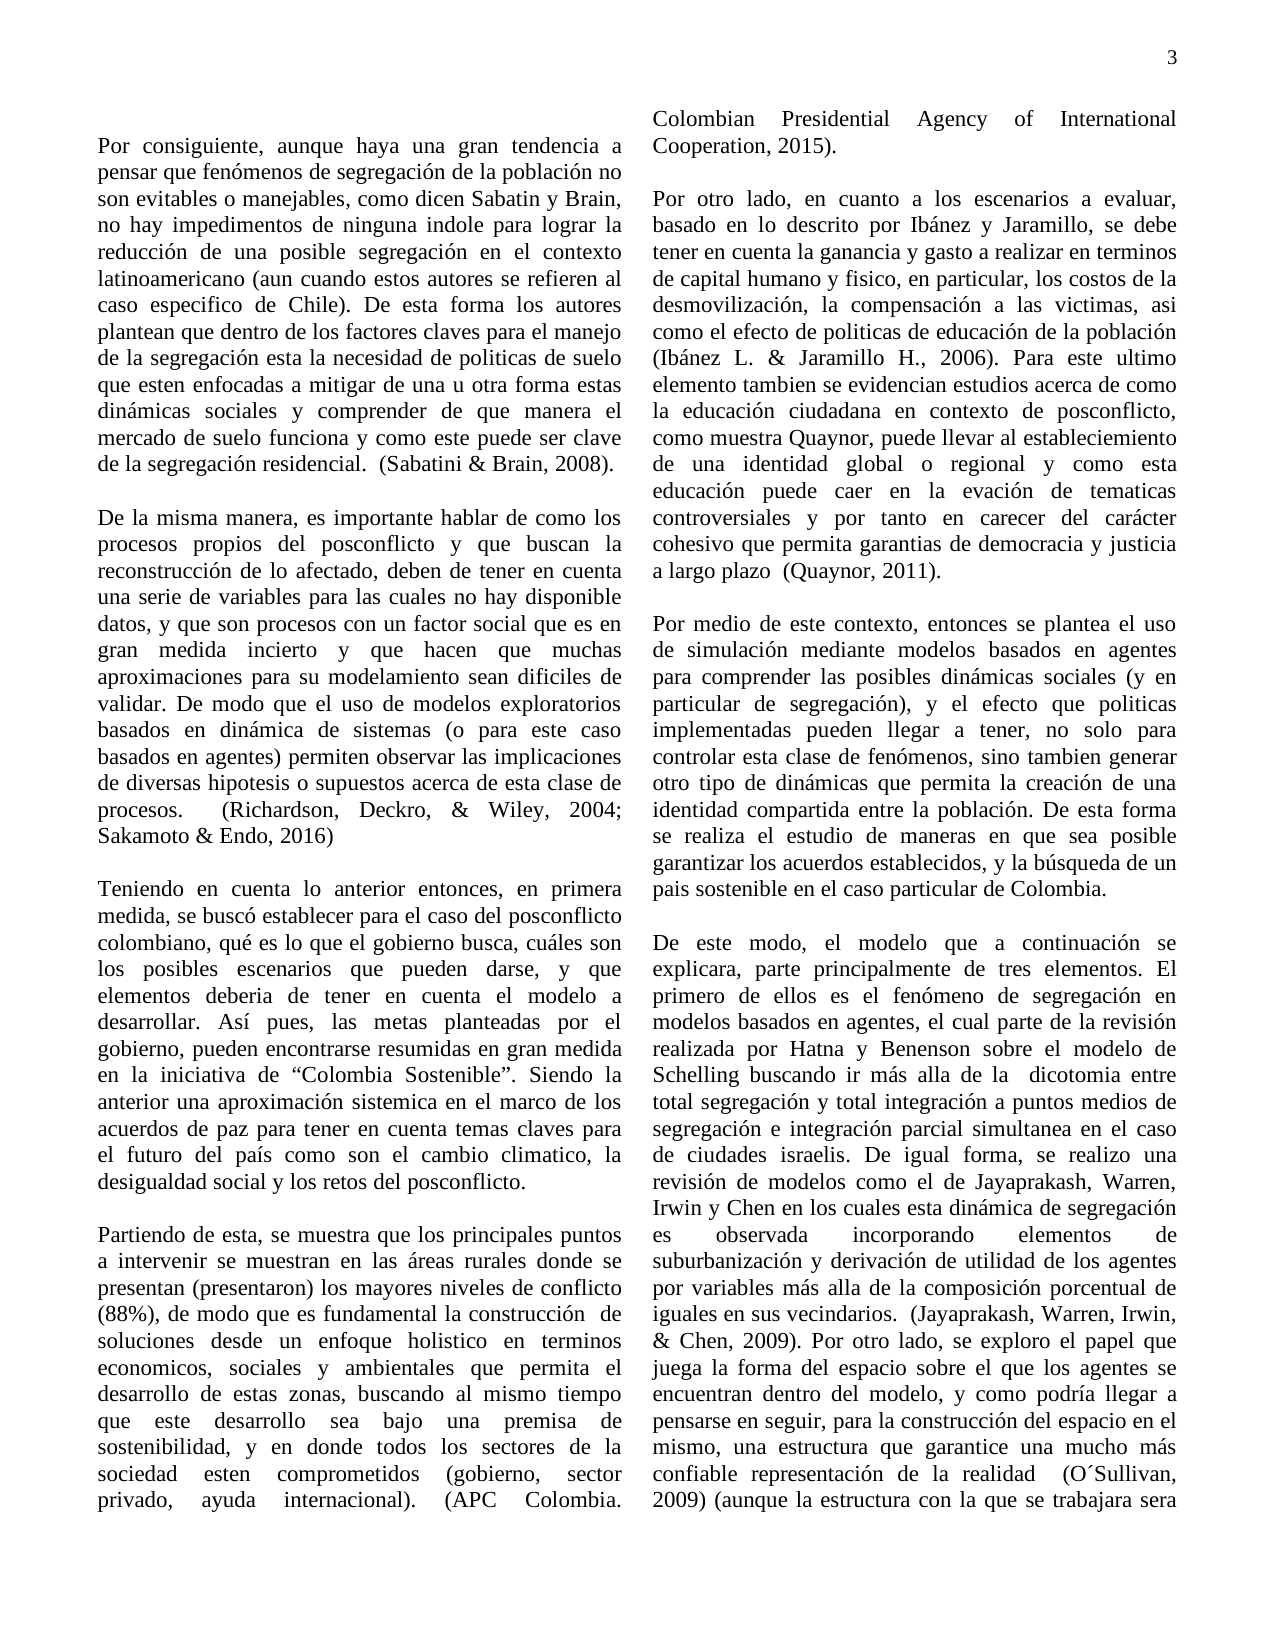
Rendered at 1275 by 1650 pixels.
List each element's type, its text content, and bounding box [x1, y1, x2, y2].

text Por otro lado, en cuanto a los escenarios a evaluar, basado en lo descrito por Ibánez y Jaramillo, se debe tener en cuenta la ganancia y gasto a realizar en terminos de capital humano y fisico, en particular, los costos de la desmovilización, la compensación a las victimas, asi como el efecto de politicas de educación de la población (Ibánez L. & Jaramillo H., 2006). Para este ultimo elemento tambien se evidencian estudios acerca de como la educación ciudadana en contexto de posconflicto, como muestra Quaynor, puede llevar al estableciemiento de una identidad global o regional y como esta educación puede caer en la evación de tematicas controversiales y por tanto en carecer del carácter cohesivo que permita garantias de democracia y justicia a largo plazo (Quaynor, 2011). [652, 185, 1177, 583]
text De la misma manera, es importante hablar de como los procesos propios del posconflicto y que buscan la reconstrucción de lo afectado, deben de tener en cuenta una serie de variables para las cuales no hay disponible datos, y que son procesos con un factor social que es en gran medida incierto y que hacen que muchas aproximaciones para su modelamiento sean dificiles de validar. De modo que el uso de modelos exploratorios basados en dinámica de sistemas (o para este caso basados en agentes) permiten observar las implicaciones de diversas hipotesis o supuestos acerca de esta clase de procesos. (Richardson, Deckro, & Wiley, 2004; Sakamoto & Endo, 2016) [97, 503, 622, 849]
text Teniendo en cuenta lo anterior entonces, en primera medida, se buscó establecer para el caso del posconflicto colombiano, qué es lo que el gobierno busca, cuáles son los posibles escenarios que pueden darse, y que elementos deberia de tener en cuenta el modelo a desarrollar. Así pues, las metas planteadas por el gobierno, pueden encontrarse resumidas en gran medida en la iniciativa de “Colombia Sostenible”. Siendo la anterior una aproximación sistemica en el marco de los acuerdos de paz para tener en cuenta temas claves para el futuro del país como son el cambio climatico, la desigualdad social y los retos del posconflicto. [97, 875, 622, 1194]
text Por consiguiente, aunque haya una gran tendencia a pensar que fenómenos de segregación de la población no son evitables o manejables, como dicen Sabatin y Brain, no hay impedimentos de ninguna indole para lograr la reducción de una posible segregación en el contexto latinoamericano (aun cuando estos autores se refieren al caso especifico de Chile). De esta forma los autores plantean que dentro de los factores claves para el manejo de la segregación esta la necesidad de politicas de suelo que esten enfocadas a mitigar de una u otra forma estas dinámicas sociales y comprender de que manera el mercado de suelo funciona y como este puede ser clave de la segregación residencial. (Sabatini & Brain, 2008). [97, 132, 622, 477]
text Por medio de este contexto, entonces se plantea el uso de simulación mediante modelos basados en agentes para comprender las posibles dinámicas sociales (y en particular de segregación), y el efecto que politicas implementadas pueden llegar a tener, no solo para controlar esta clase de fenómenos, sino tambien generar otro tipo de dinámicas que permita la creación de una identidad compartida entre la población. De esta forma se realiza el estudio de maneras en que sea posible garantizar los acuerdos establecidos, y la búsqueda de un pais sostenible en el caso particular de Colombia. [652, 610, 1177, 902]
text Partiendo de esta, se muestra que los principales puntos a intervenir se muestran en las áreas rurales donde se presentan (presentaron) los mayores niveles de conflicto (88%), de modo que es fundamental la construcción de soluciones desde un enfoque holistico en terminos economicos, sociales y ambientales que permita el desarrollo de estas zonas, buscando al mismo tiempo que este desarrollo sea bajo una premisa de sostenibilidad, y en donde todos los sectores de la sociedad esten comprometidos (gobierno, sector privado, ayuda internacional). (APC Colombia. Colombian Presidential Agency of International Cooperation, 2015). [97, 1221, 622, 1513]
